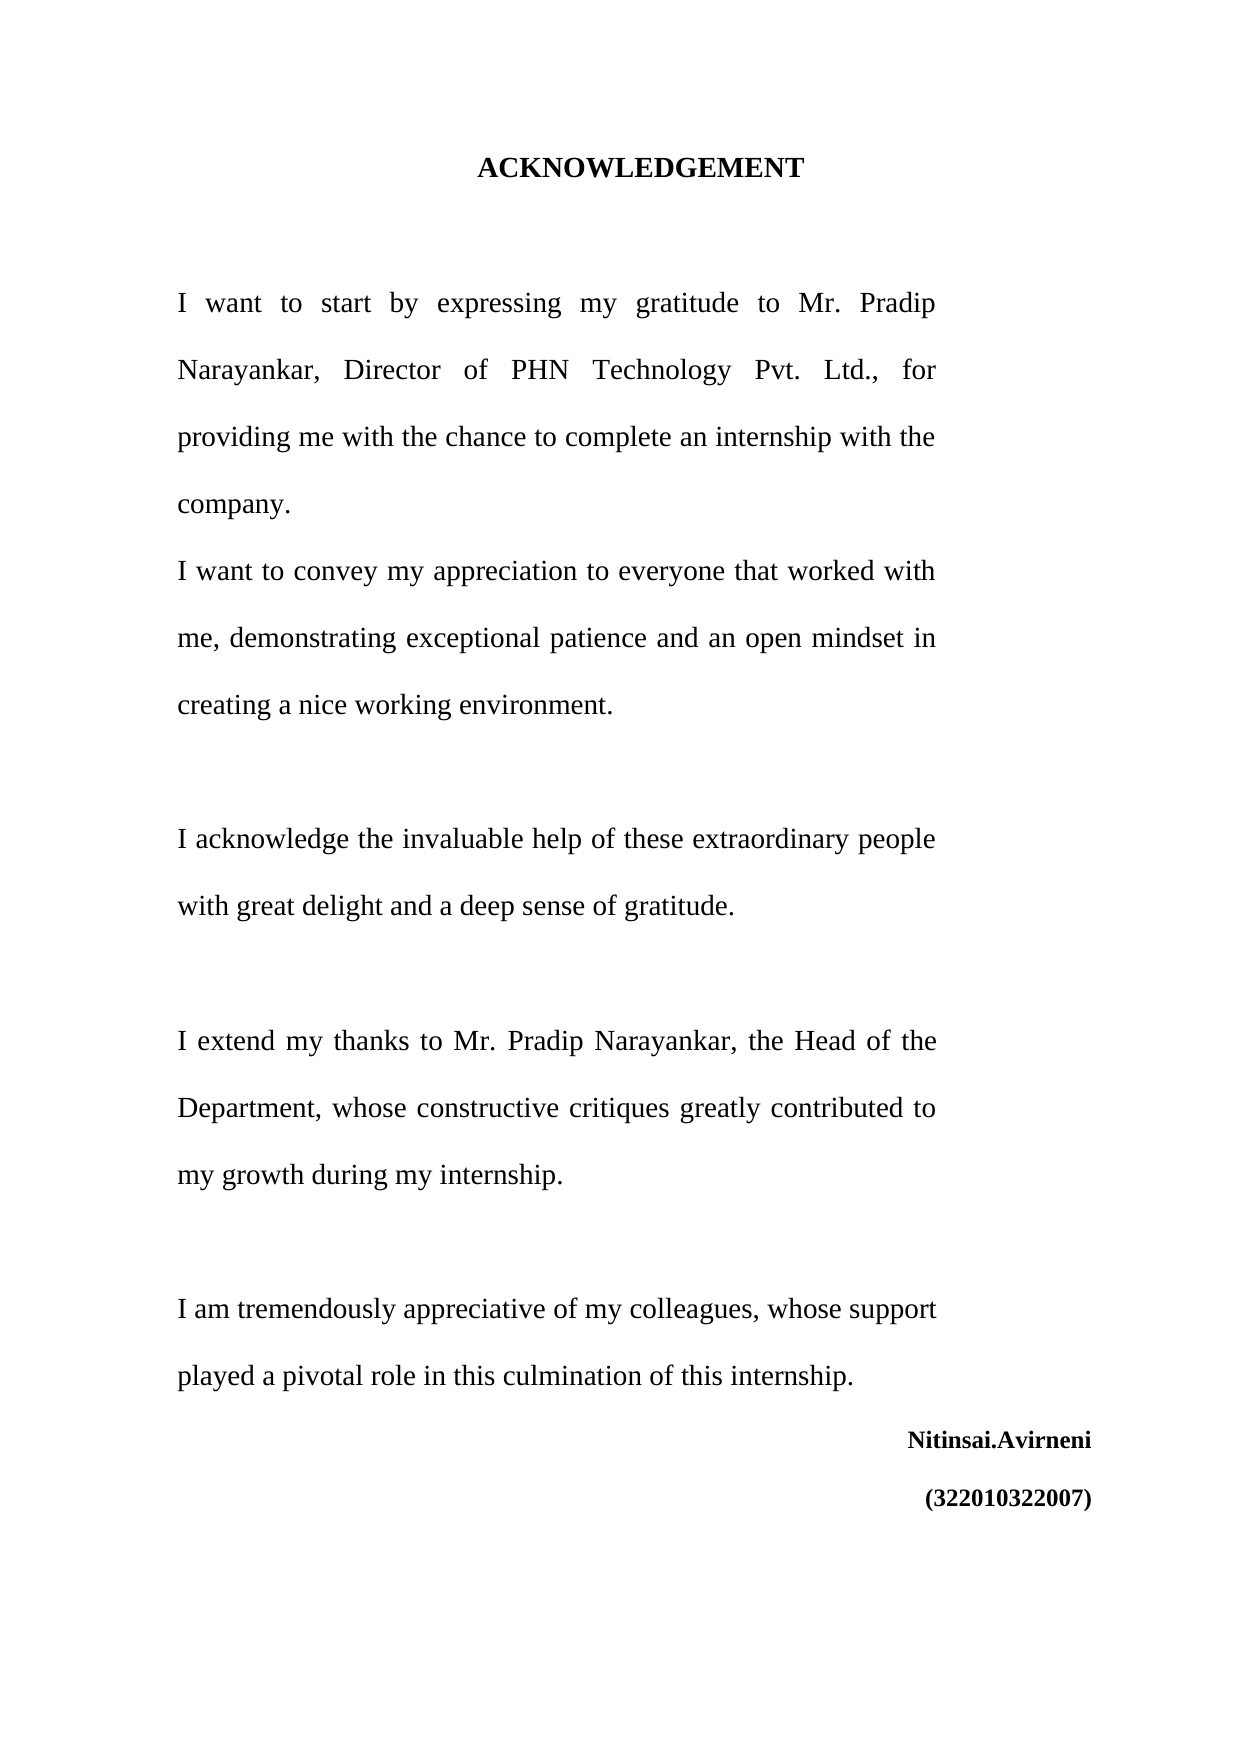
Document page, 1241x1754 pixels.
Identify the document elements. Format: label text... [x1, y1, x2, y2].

subtitle ACKNOWLEDGEMENT [402, 150, 1090, 183]
text I am tremendously appreciative of my colleagues, whose support played a pivotal role in this culmination of this internship. [177, 1291, 937, 1392]
text I acknowledge the invaluable help of these extraordinary people with great delight and a deep sense of gratitude. [177, 821, 937, 922]
text I want to convey my appreciation to everyone that worked with me, demonstrating exceptional patience and an open mindset in creating a nice working environment. [177, 553, 937, 721]
text Nitinsai.Avirneni [664, 1425, 1091, 1454]
text I want to start by expressing my gratitude to Mr. Pradip Narayankar, Director of PHN Technology Pvt. Ltd., for providing me with the chance to complete an internship with the company. [177, 285, 937, 519]
text (322010322007) [664, 1483, 1091, 1512]
text I extend my thanks to Mr. Pradip Narayankar, the Head of the Department, whose constructive critiques greatly contributed to my growth during my internship. [177, 1023, 937, 1190]
